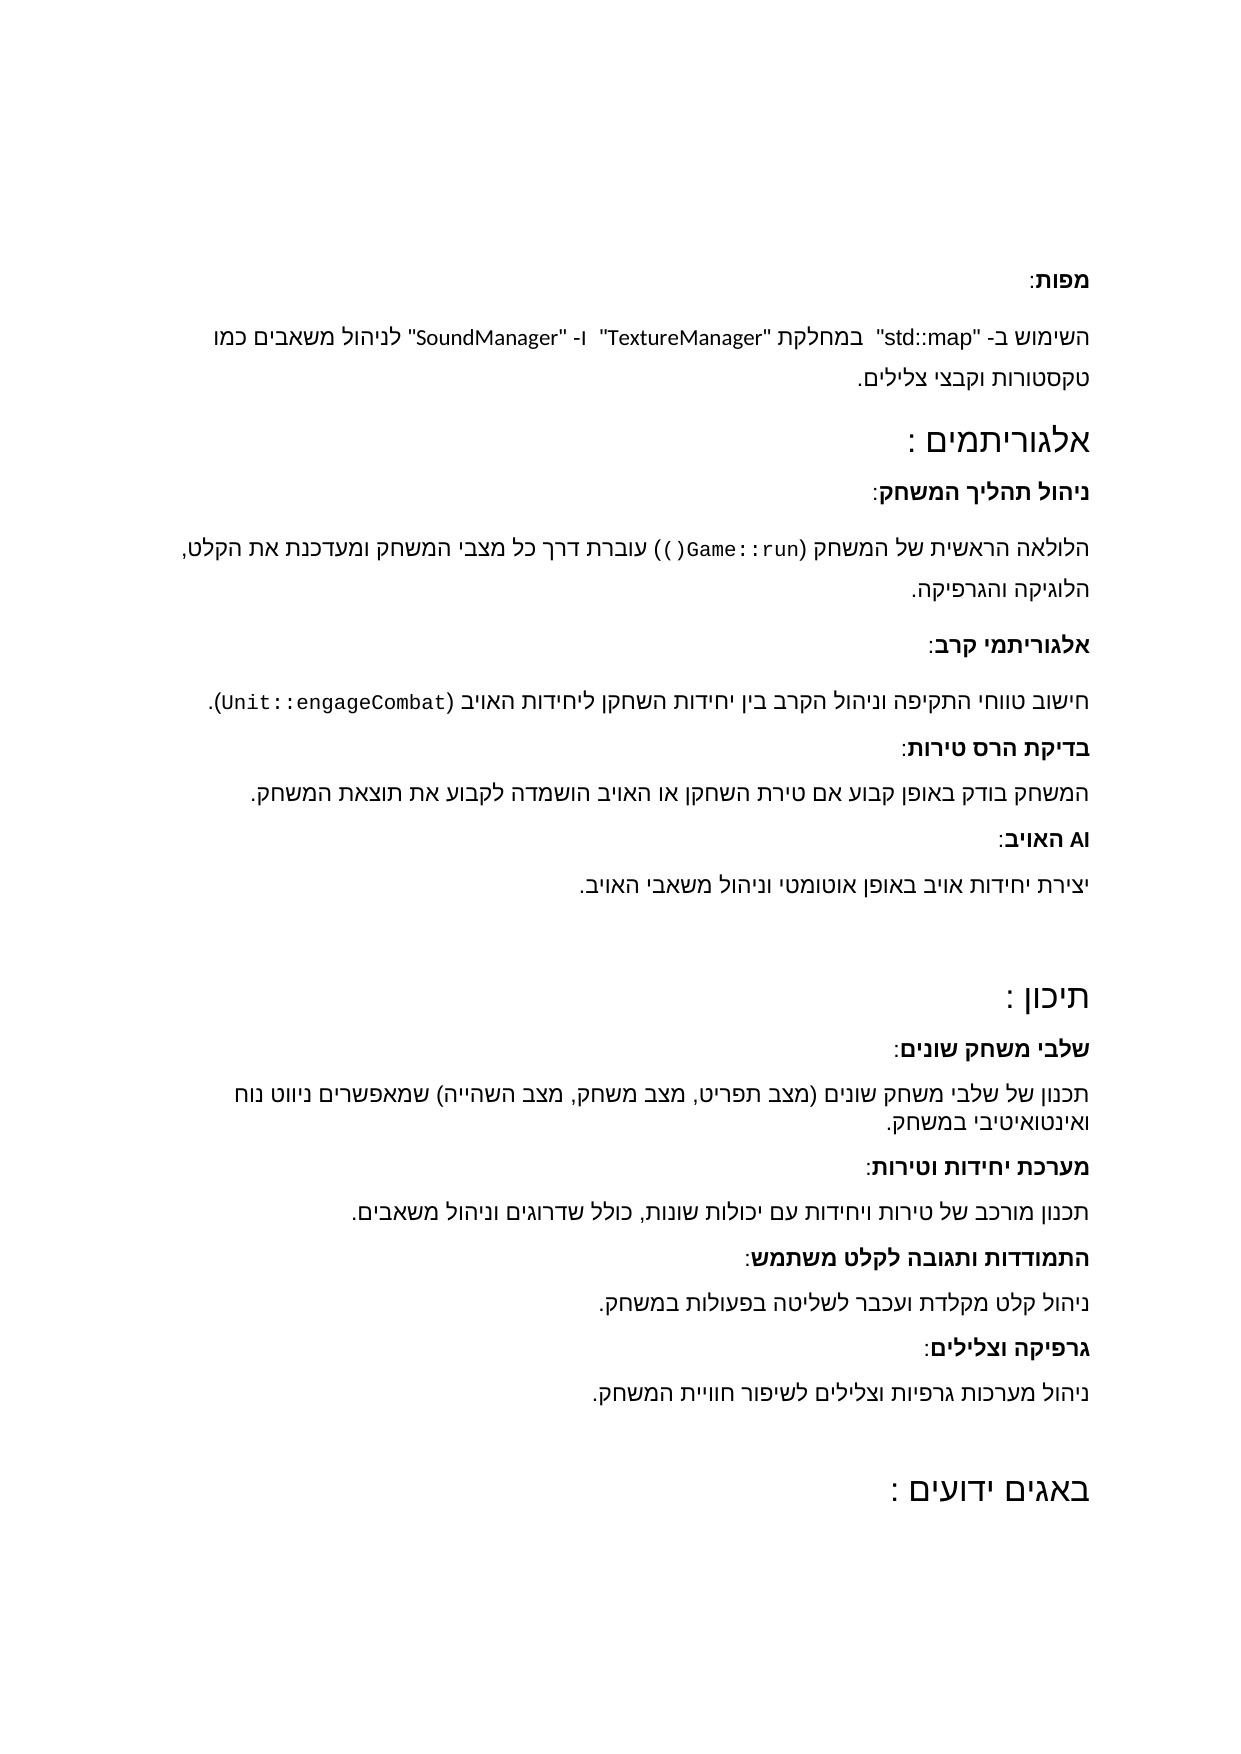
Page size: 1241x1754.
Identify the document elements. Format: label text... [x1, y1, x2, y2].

text השימוש ב- "std::map" במחלקת "TextureManager" ו- "SoundManager" לניהול משאבים כמו טקסטורות וקבצי צלילים. [150, 323, 1090, 391]
text אלגוריתמים : [150, 421, 1090, 459]
text AI האויב: [150, 825, 1090, 853]
text באגים ידועים : [150, 1470, 1090, 1508]
text ניהול תהליך המשחק: [150, 479, 1090, 505]
text יצירת יחידות אויב באופן אוטומטי וניהול משאבי האויב. [150, 872, 1090, 898]
text מערכת יחידות וטירות: [150, 1154, 1090, 1181]
text ניהול קלט מקלדת ועכבר לשליטה בפעולות במשחק. [150, 1289, 1090, 1316]
text גרפיקה וצלילים: [150, 1335, 1090, 1361]
text ניהול מערכות גרפיות וצלילים לשיפור חוויית המשחק. [150, 1380, 1090, 1406]
text חישוב טווחי התקיפה וניהול הקרב בין יחידות השחקן ליחידות האויב (Unit::engageCombat). [150, 688, 1090, 716]
text שלבי משחק שונים: [150, 1036, 1090, 1062]
text תכנון מורכב של טירות ויחידות עם יכולות שונות, כולל שדרוגים וניהול משאבים. [150, 1199, 1090, 1226]
text מפות: [150, 267, 1090, 294]
text המשחק בודק באופן קבוע אם טירת השחקן או האויב הושמדה לקבוע את תוצאת המשחק. [150, 780, 1090, 806]
text הלולאה הראשית של המשחק (Game::run()) עוברת דרך כל מצבי המשחק ומעדכנת את הקלט, הלוגיקה והגרפיקה. [150, 535, 1090, 602]
text תיכון : [150, 977, 1090, 1016]
text בדיקת הרס טירות: [150, 735, 1090, 761]
text התמודדות ותגובה לקלט משתמש: [150, 1244, 1090, 1271]
text תכנון של שלבי משחק שונים (מצב תפריט, מצב משחק, מצב השהייה) שמאפשרים ניווט נוח ואינטואיטיבי במשחק. [150, 1081, 1090, 1136]
text אלגוריתמי קרב: [150, 632, 1090, 658]
